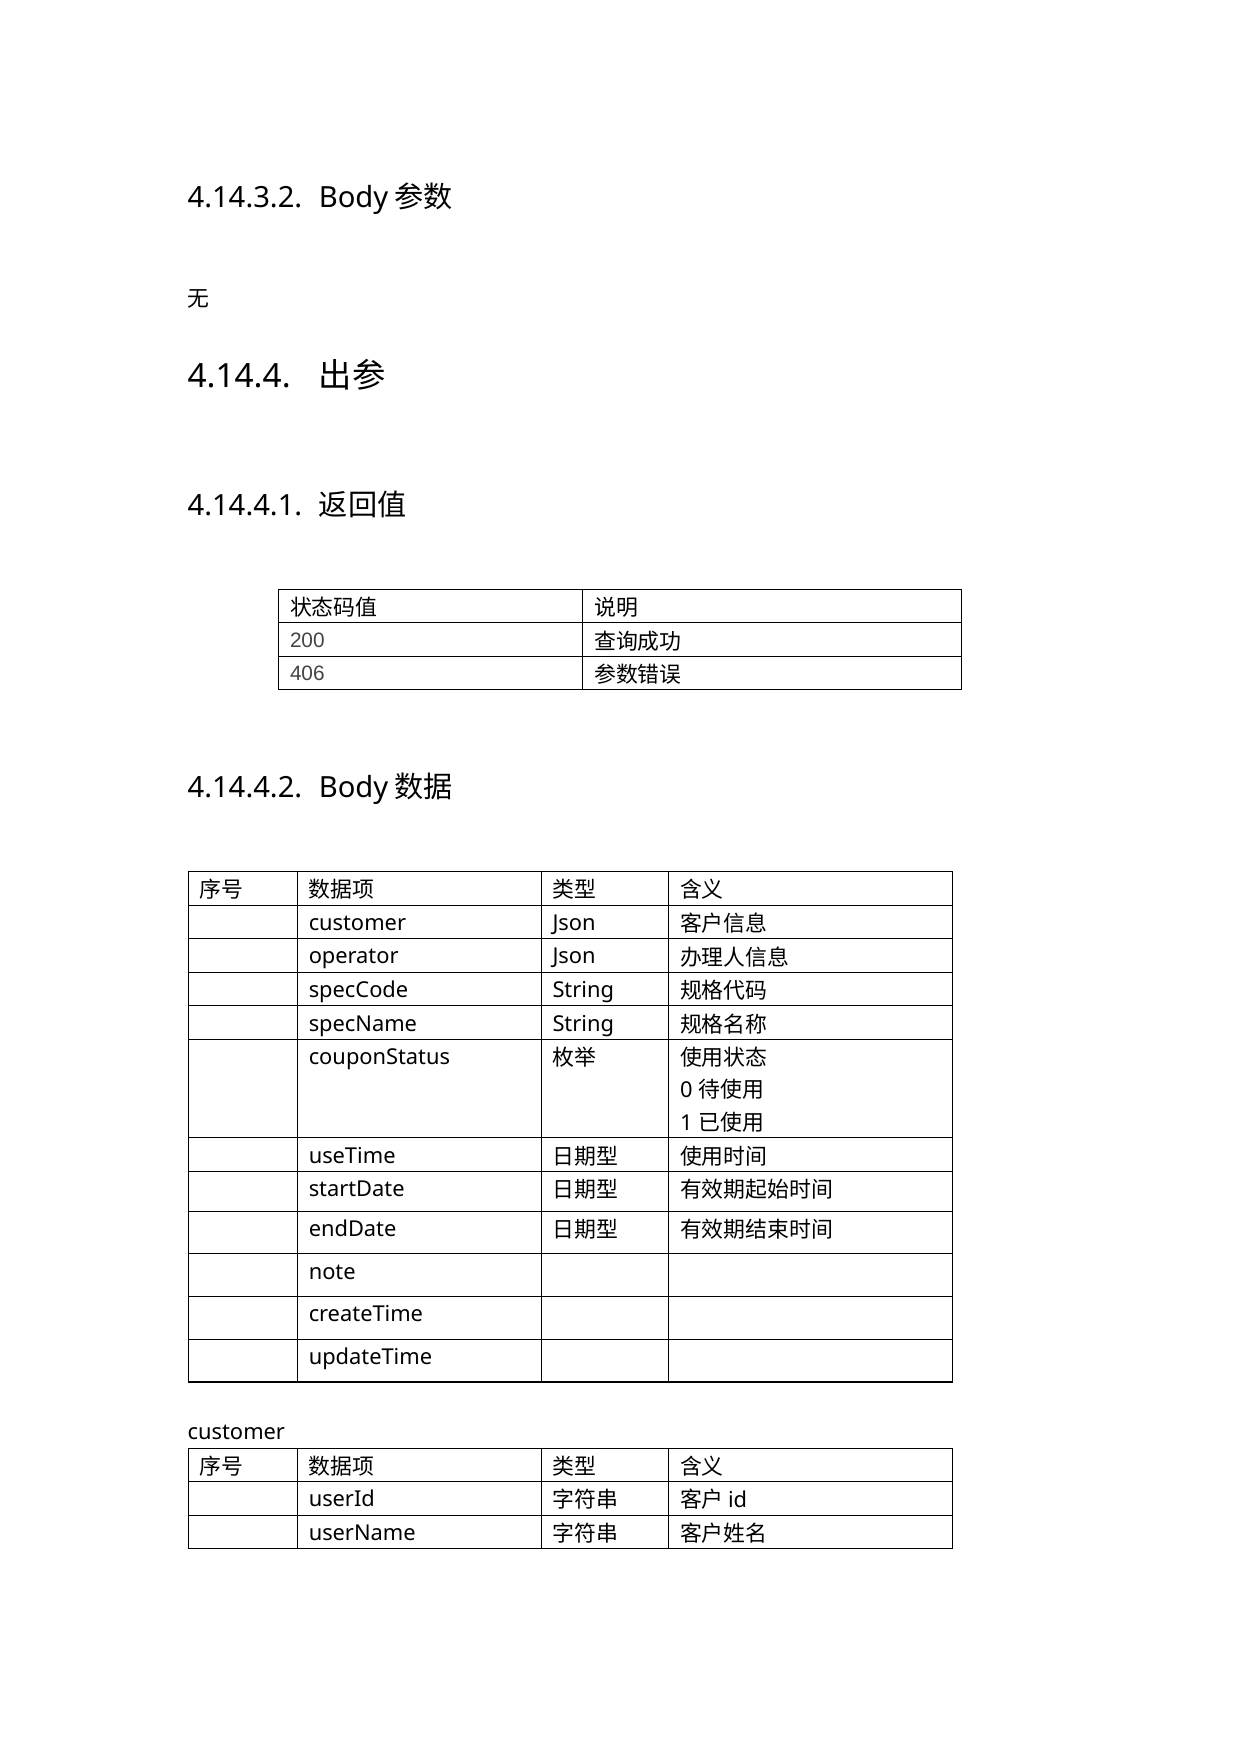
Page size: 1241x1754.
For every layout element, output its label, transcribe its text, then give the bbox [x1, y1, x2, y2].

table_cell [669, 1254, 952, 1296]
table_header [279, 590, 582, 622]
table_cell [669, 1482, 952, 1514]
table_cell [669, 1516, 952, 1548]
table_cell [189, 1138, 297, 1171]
subtitle 返回值 [187, 470, 1053, 535]
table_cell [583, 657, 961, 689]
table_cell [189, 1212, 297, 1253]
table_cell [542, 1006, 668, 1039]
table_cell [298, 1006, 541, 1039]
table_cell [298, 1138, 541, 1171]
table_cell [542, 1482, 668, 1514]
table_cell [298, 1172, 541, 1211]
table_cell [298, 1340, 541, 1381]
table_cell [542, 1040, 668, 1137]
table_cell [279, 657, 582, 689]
subtitle 出参 [187, 340, 1053, 405]
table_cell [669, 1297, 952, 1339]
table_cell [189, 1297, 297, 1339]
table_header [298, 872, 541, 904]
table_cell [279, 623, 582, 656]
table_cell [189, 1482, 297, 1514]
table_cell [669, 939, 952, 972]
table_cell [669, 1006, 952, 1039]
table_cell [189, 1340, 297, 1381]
subtitle Body数据 [187, 752, 1053, 817]
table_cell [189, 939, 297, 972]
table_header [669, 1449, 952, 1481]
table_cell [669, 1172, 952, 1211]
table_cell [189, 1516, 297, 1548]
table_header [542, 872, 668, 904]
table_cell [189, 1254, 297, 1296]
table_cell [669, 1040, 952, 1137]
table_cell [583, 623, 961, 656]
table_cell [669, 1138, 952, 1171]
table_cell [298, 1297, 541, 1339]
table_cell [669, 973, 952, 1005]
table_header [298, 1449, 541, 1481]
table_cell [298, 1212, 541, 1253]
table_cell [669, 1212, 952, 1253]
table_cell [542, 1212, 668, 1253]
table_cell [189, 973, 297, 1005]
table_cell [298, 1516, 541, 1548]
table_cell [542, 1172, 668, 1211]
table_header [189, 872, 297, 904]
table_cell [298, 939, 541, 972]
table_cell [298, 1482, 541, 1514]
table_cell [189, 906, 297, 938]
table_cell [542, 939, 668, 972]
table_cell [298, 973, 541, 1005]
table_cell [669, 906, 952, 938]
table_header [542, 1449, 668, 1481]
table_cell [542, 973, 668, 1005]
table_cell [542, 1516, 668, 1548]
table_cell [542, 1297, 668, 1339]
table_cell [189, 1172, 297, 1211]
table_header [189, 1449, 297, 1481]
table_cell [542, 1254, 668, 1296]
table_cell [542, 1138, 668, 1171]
text customer [187, 1415, 1053, 1447]
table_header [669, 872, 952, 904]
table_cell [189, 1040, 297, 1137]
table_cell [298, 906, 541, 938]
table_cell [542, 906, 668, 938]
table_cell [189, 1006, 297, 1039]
subtitle Body参数 [187, 162, 1053, 227]
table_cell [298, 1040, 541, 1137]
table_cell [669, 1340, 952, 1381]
text 无 [187, 281, 1053, 313]
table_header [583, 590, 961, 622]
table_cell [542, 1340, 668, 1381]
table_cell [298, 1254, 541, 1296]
